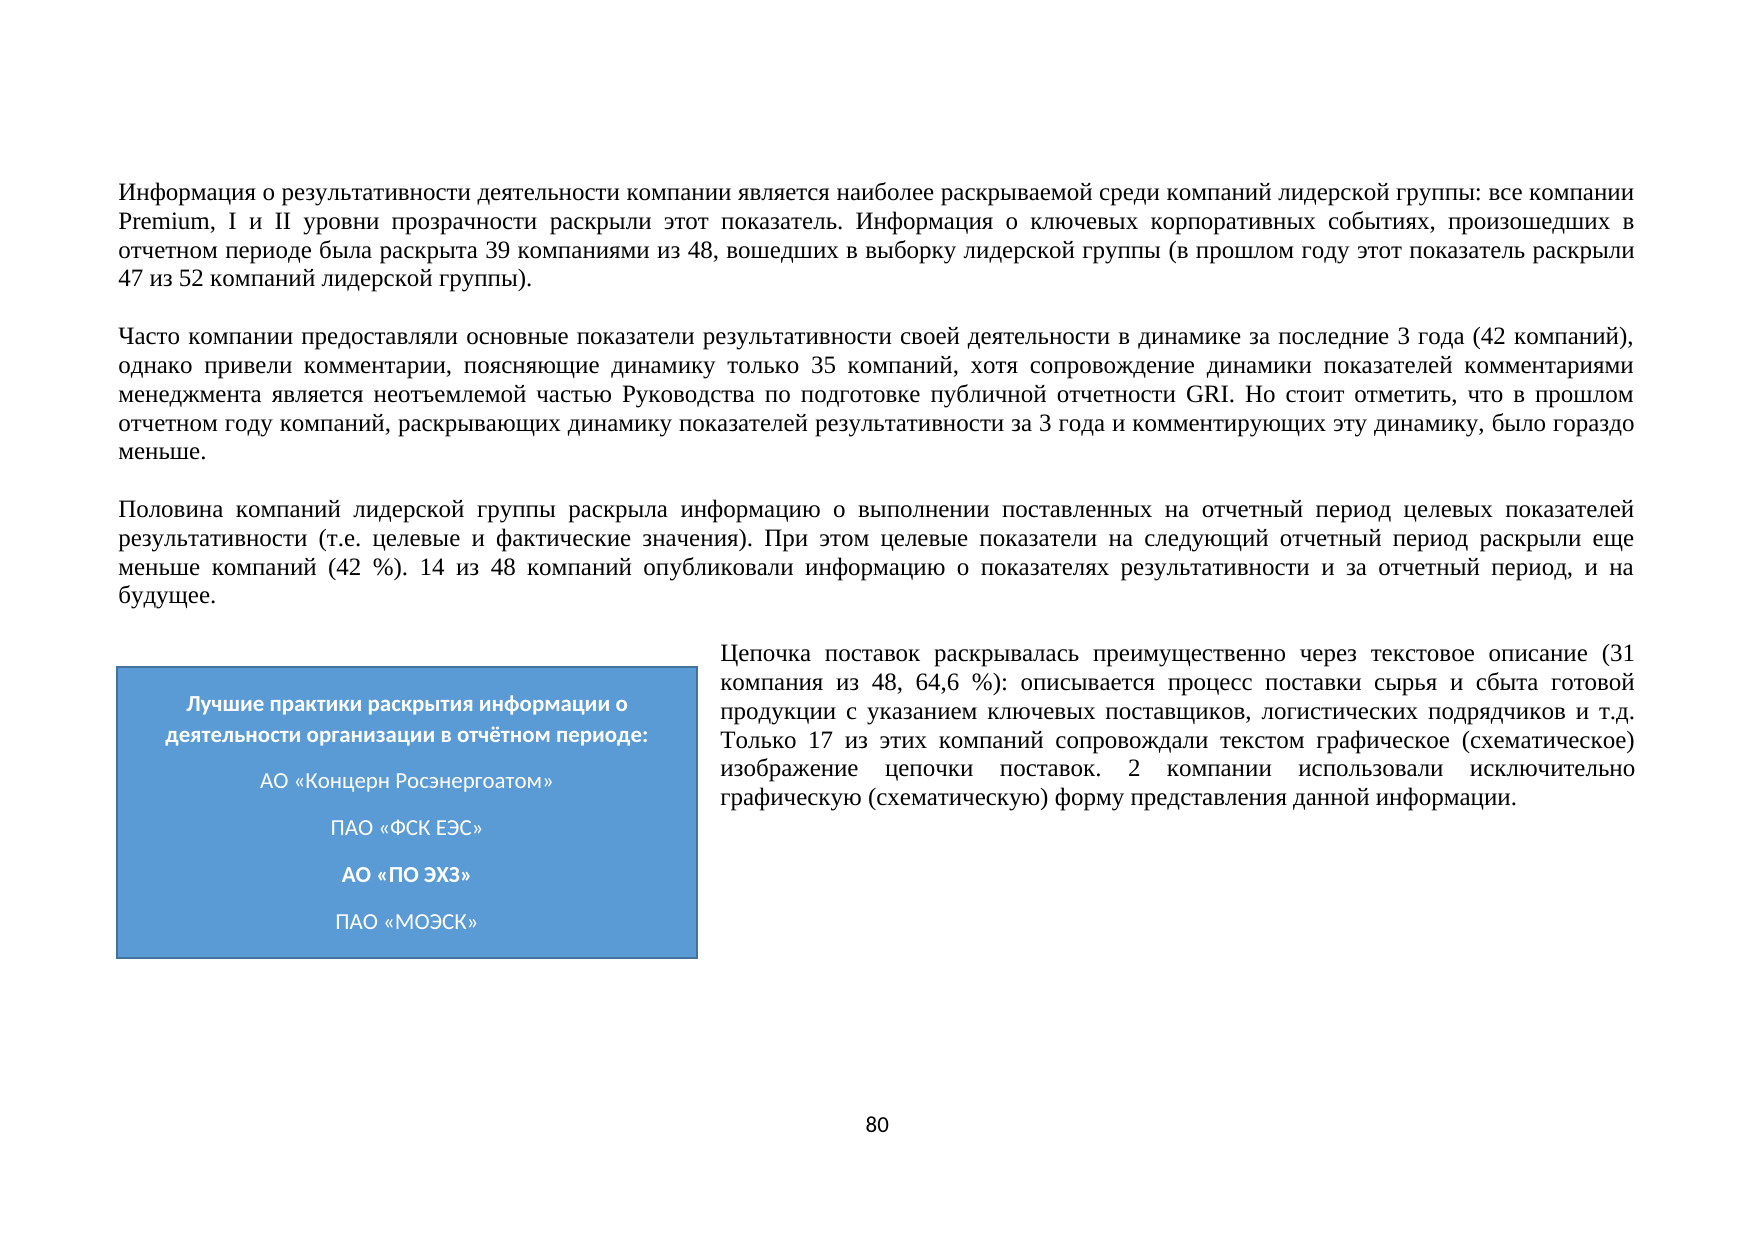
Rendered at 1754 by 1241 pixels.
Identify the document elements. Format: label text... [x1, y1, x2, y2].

text Цепочка поставок раскрывалась преимущественно через текстовое описание (31 компания из 48, 64,6 %): описывается процесс поставки сырья и сбыта готовой продукции с указанием ключевых поставщиков, логистических подрядчиков и т.д. Только 17 из этих компаний сопровождали текстом графическое (схематическое) изображение цепочки поставок. 2 компании использовали исключительно графическую (схематическую) форму представления данной информации. [118, 638, 1636, 811]
text Часто компании предоставляли основные показатели результативности своей деятельности в динамике за последние 3 года (42 компаний), однако привели комментарии, поясняющие динамику только 35 компаний, хотя сопровождение динамики показателей комментариями менеджмента является неотъемлемой частью Руководства по подготовке публичной отчетности GRI. Но стоит отметить, что в прошлом отчетном году компаний, раскрывающих динамику показателей результативности за 3 года и комментирующих эту динамику, было гораздо меньше. [118, 321, 1636, 465]
text Информация о результативности деятельности компании является наиболее раскрываемой среди компаний лидерской группы: все компании Premium, I и II уровни прозрачности раскрыли этот показатель. Информация о ключевых корпоративных событиях, произошедших в отчетном периоде была раскрыта 39 компаниями из 48, вошедших в выборку лидерской группы (в прошлом году этот показатель раскрыли 47 из 52 компаний лидерской группы). [118, 177, 1636, 292]
text Половина компаний лидерской группы раскрыла информацию о выполнении поставленных на отчетный период целевых показателей результативности (т.е. целевые и фактические значения). При этом целевые показатели на следующий отчетный период раскрыли еще меньше компаний (42 %). 14 из 48 компаний опубликовали информацию о показателях результативности и за отчетный период, и на будущее. [118, 494, 1636, 609]
